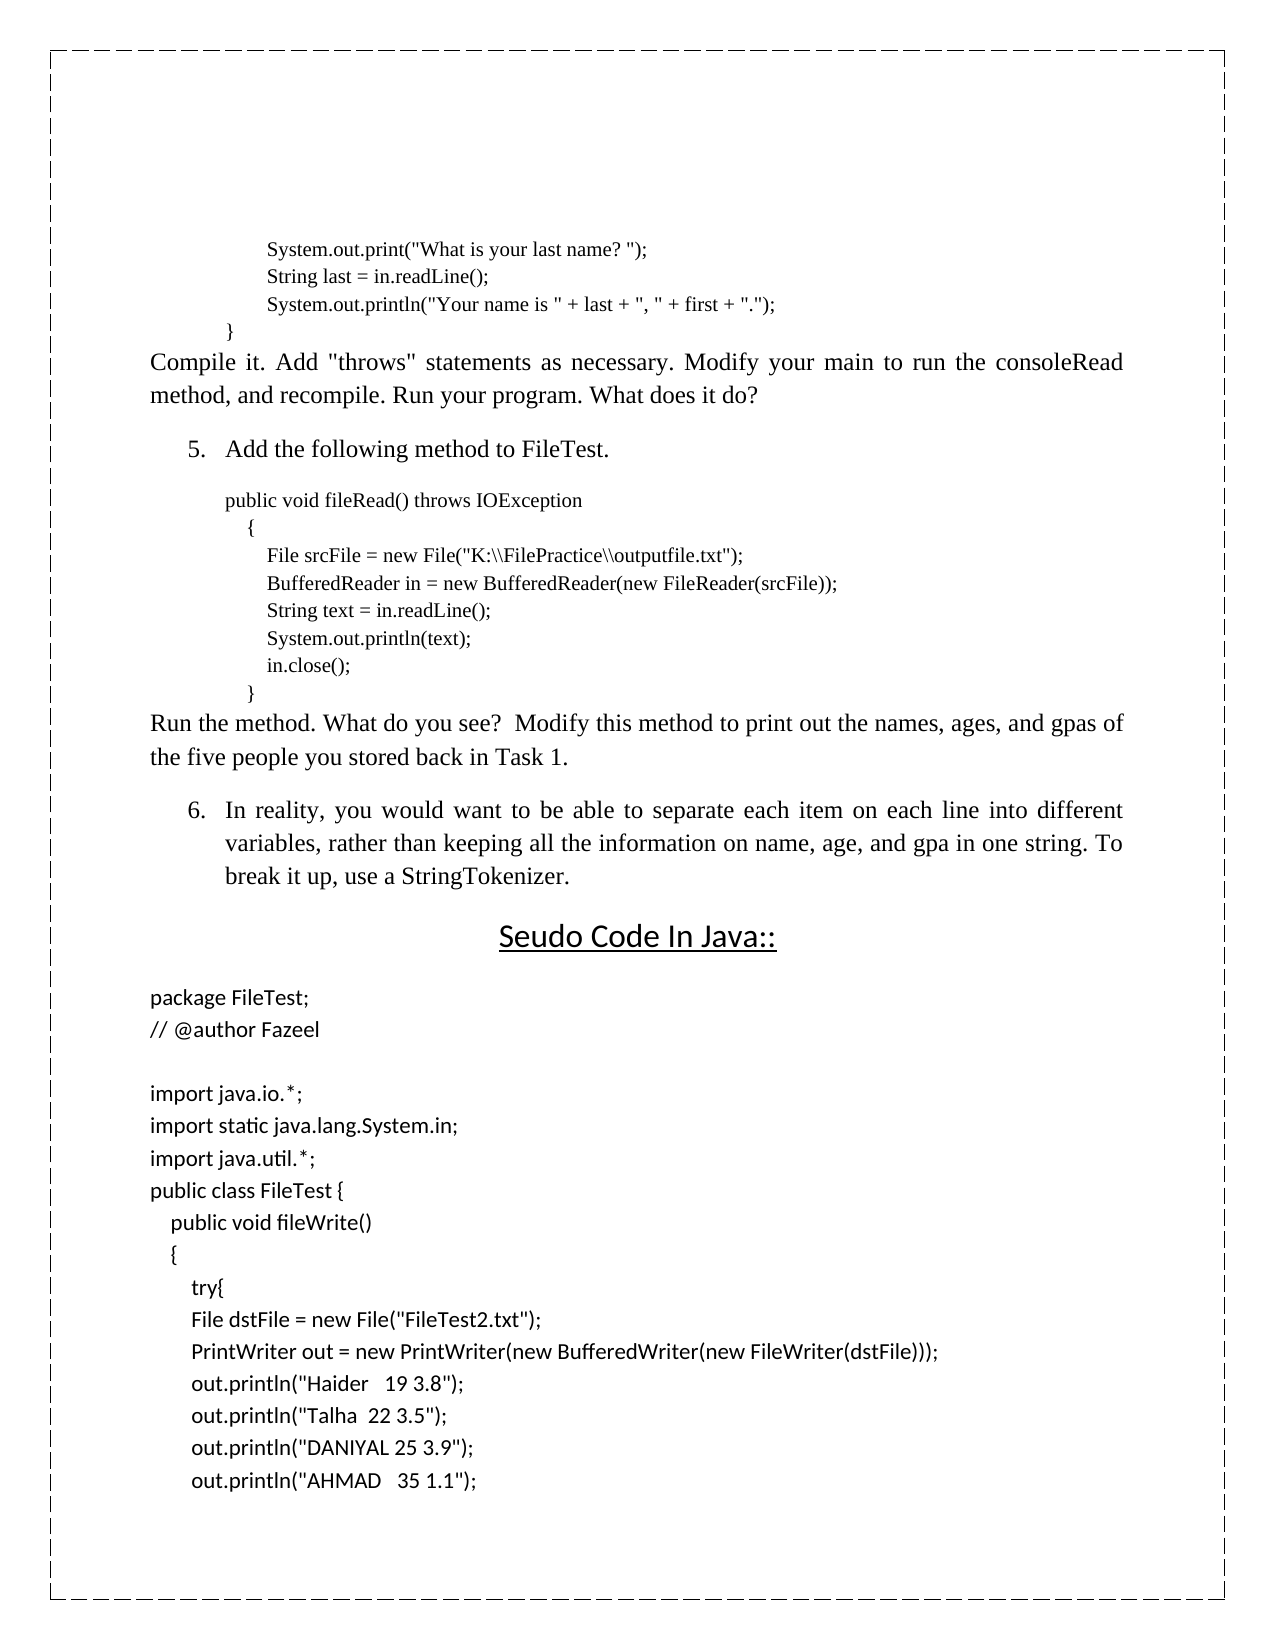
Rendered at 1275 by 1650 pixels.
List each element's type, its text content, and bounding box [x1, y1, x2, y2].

text public void fileWrite() [150, 1208, 1125, 1236]
text package FileTest; [150, 983, 1125, 1011]
text PrintWriter out = new PrintWriter(new BufferedWriter(new FileWriter(dstFile))); [150, 1337, 1125, 1365]
text Seudo Code In Java:: [150, 915, 1125, 956]
text Compile it. Add "throws" statements as necessary. Modify your main to run the consoleRead method, and recompile. Run your program. What does it do? [150, 347, 1125, 409]
text out.println("Haider 19 3.8"); [150, 1369, 1125, 1397]
text { [150, 1240, 1125, 1268]
text out.println("AHMAD 35 1.1"); [150, 1466, 1125, 1494]
text try{ [150, 1273, 1125, 1301]
text } [225, 681, 1125, 705]
text System.out.println("Your name is " + last + ", " + first + "."); [225, 292, 1125, 316]
text import static java.lang.System.in; [150, 1112, 1125, 1140]
text // @author Fazeel [150, 1015, 1125, 1043]
text import java.io.*; [150, 1079, 1125, 1107]
list In reality, you would want to be able to separate each item on each line into different variables, rather than keeping all the information on name, age, and gpa in one string. To break it up, use a StringTokenizer. [187, 795, 1125, 890]
text Run the method. What do you see? Modify this method to print out the names, ages, and gpas of the five people you stored back in Task 1. [150, 708, 1125, 770]
text public class FileTest { [150, 1176, 1125, 1204]
text public void fileRead() throws IOException [225, 488, 1125, 512]
text out.println("Talha 22 3.5"); [150, 1401, 1125, 1429]
text File srcFile = new File("K:\\FilePractice\\outputfile.txt"); [225, 543, 1125, 567]
text File dstFile = new File("FileTest2.txt"); [150, 1305, 1125, 1333]
text { [225, 515, 1125, 539]
text } [225, 319, 1125, 343]
text System.out.println(text); [225, 626, 1125, 650]
text out.println("DANIYAL 25 3.9"); [150, 1433, 1125, 1462]
text import java.util.*; [150, 1144, 1125, 1172]
text String last = in.readLine(); [225, 264, 1125, 288]
text System.out.print("What is your last name? "); [225, 237, 1125, 261]
text in.close(); [225, 653, 1125, 677]
text String text = in.readLine(); [225, 598, 1125, 622]
list Add the following method to FileTest. [187, 434, 1125, 463]
text BufferedReader in = new BufferedReader(new FileReader(srcFile)); [225, 571, 1125, 594]
